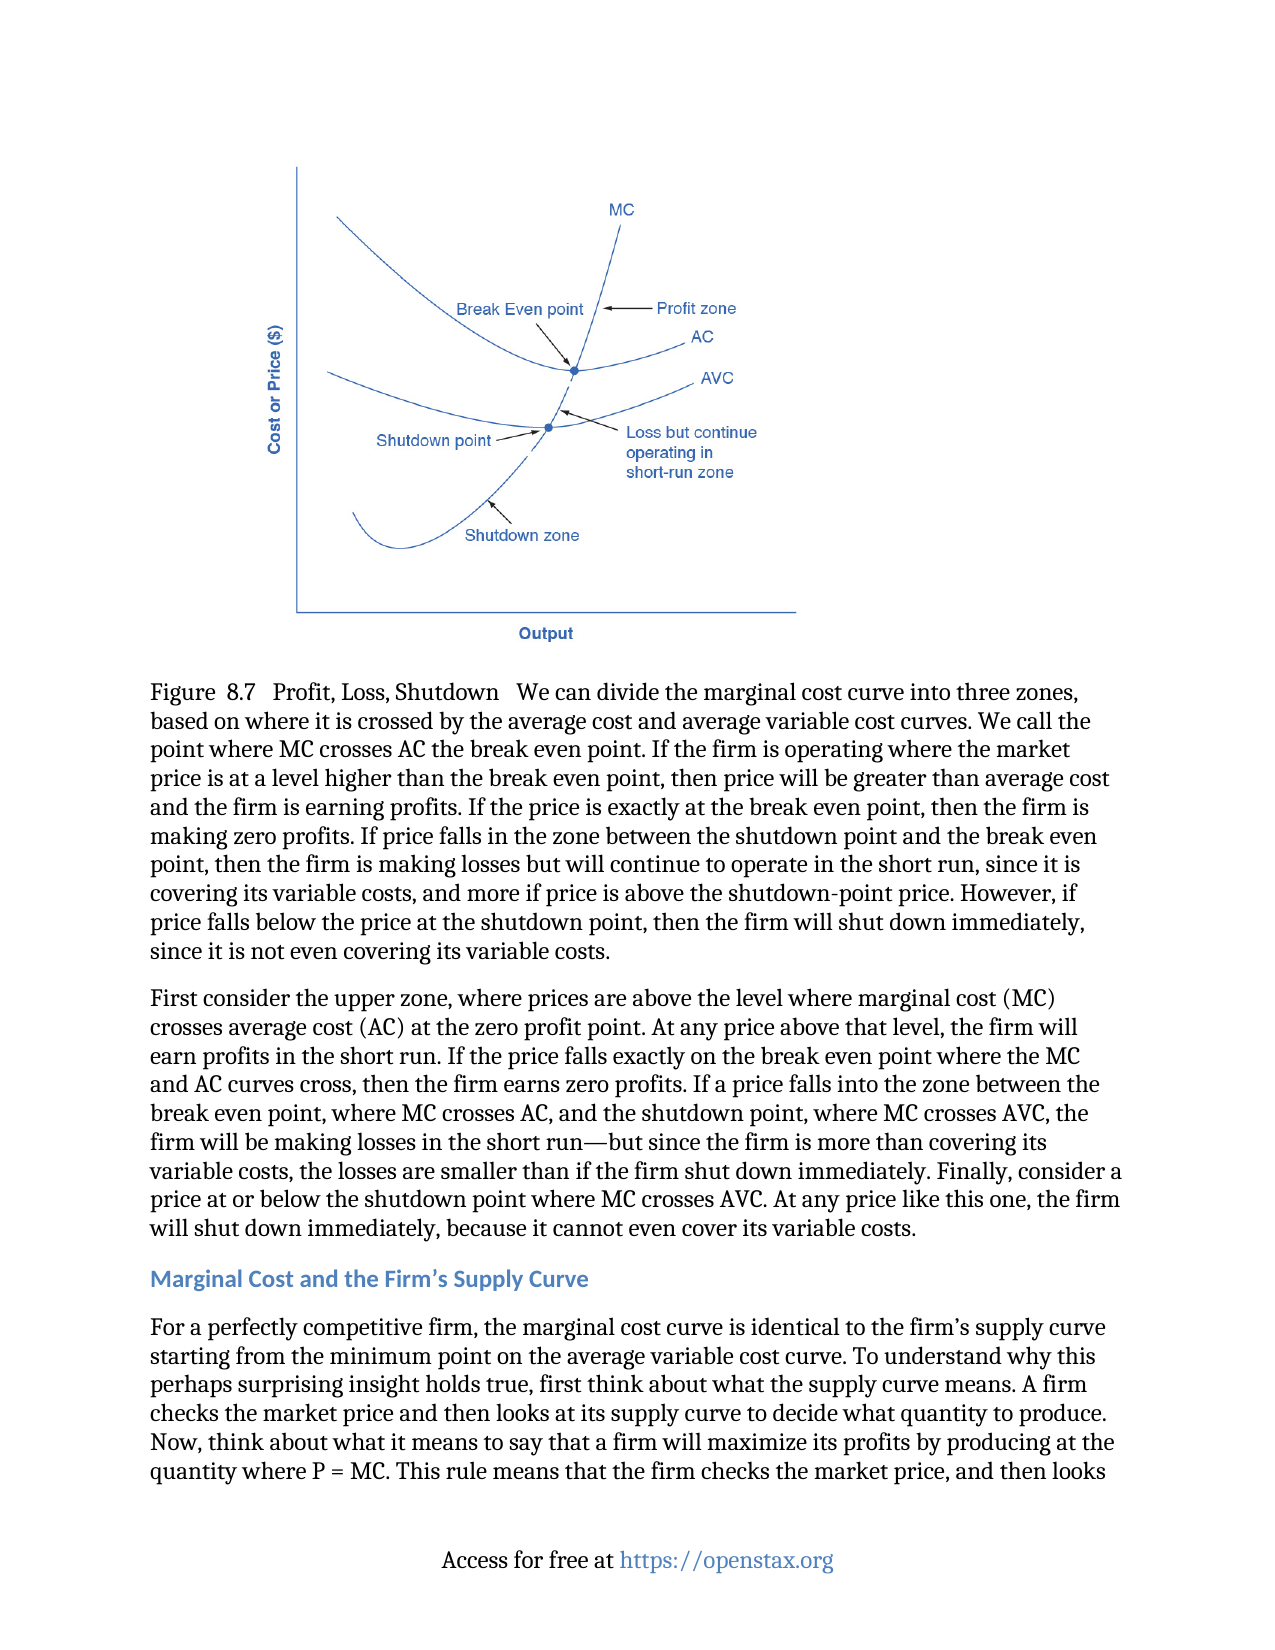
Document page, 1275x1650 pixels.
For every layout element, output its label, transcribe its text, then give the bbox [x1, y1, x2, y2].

subtitle Marginal Cost and the Firm’s Supply Curve [150, 1264, 1125, 1294]
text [150, 1313, 1125, 1485]
picture [168, 150, 901, 657]
text First consider the upper zone, where prices are above the level where marginal cost (MC) crosses average cost (AC) at the zero profit point. At any price above that level, the firm will earn profits in the short run. If the price falls exactly on the break even point where the MC and AC curves cross, then the firm earns zero profits. If a price falls into the zone between the break even point, where MC crosses AC, and the shutdown point, where MC crosses AVC, the firm will be making losses in the short run—but since the firm is more than covering its variable costs, the losses are smaller than if the firm shut down immediately. Finally, consider a price at or below the shutdown point where MC crosses AVC. At any price like this one, the firm will shut down immediately, because it cannot even cover its variable costs. [150, 984, 1125, 1243]
text Figure 8.7 Profit, Loss, Shutdown We can divide the marginal cost curve into three zones, based on where it is crossed by the average cost and average variable cost curves. We call the point where MC crosses AC the break even point. If the firm is operating where the market price is at a level higher than the break even point, then price will be greater than average cost and the firm is earning profits. If the price is exactly at the break even point, then the firm is making zero profits. If price falls in the zone between the shutdown point and the break even point, then the firm is making losses but will continue to operate in the short run, since it is covering its variable costs, and more if price is above the shutdown-point price. However, if price falls below the price at the shutdown point, then the firm will shut down immediately, since it is not even covering its variable costs. [150, 678, 1125, 965]
